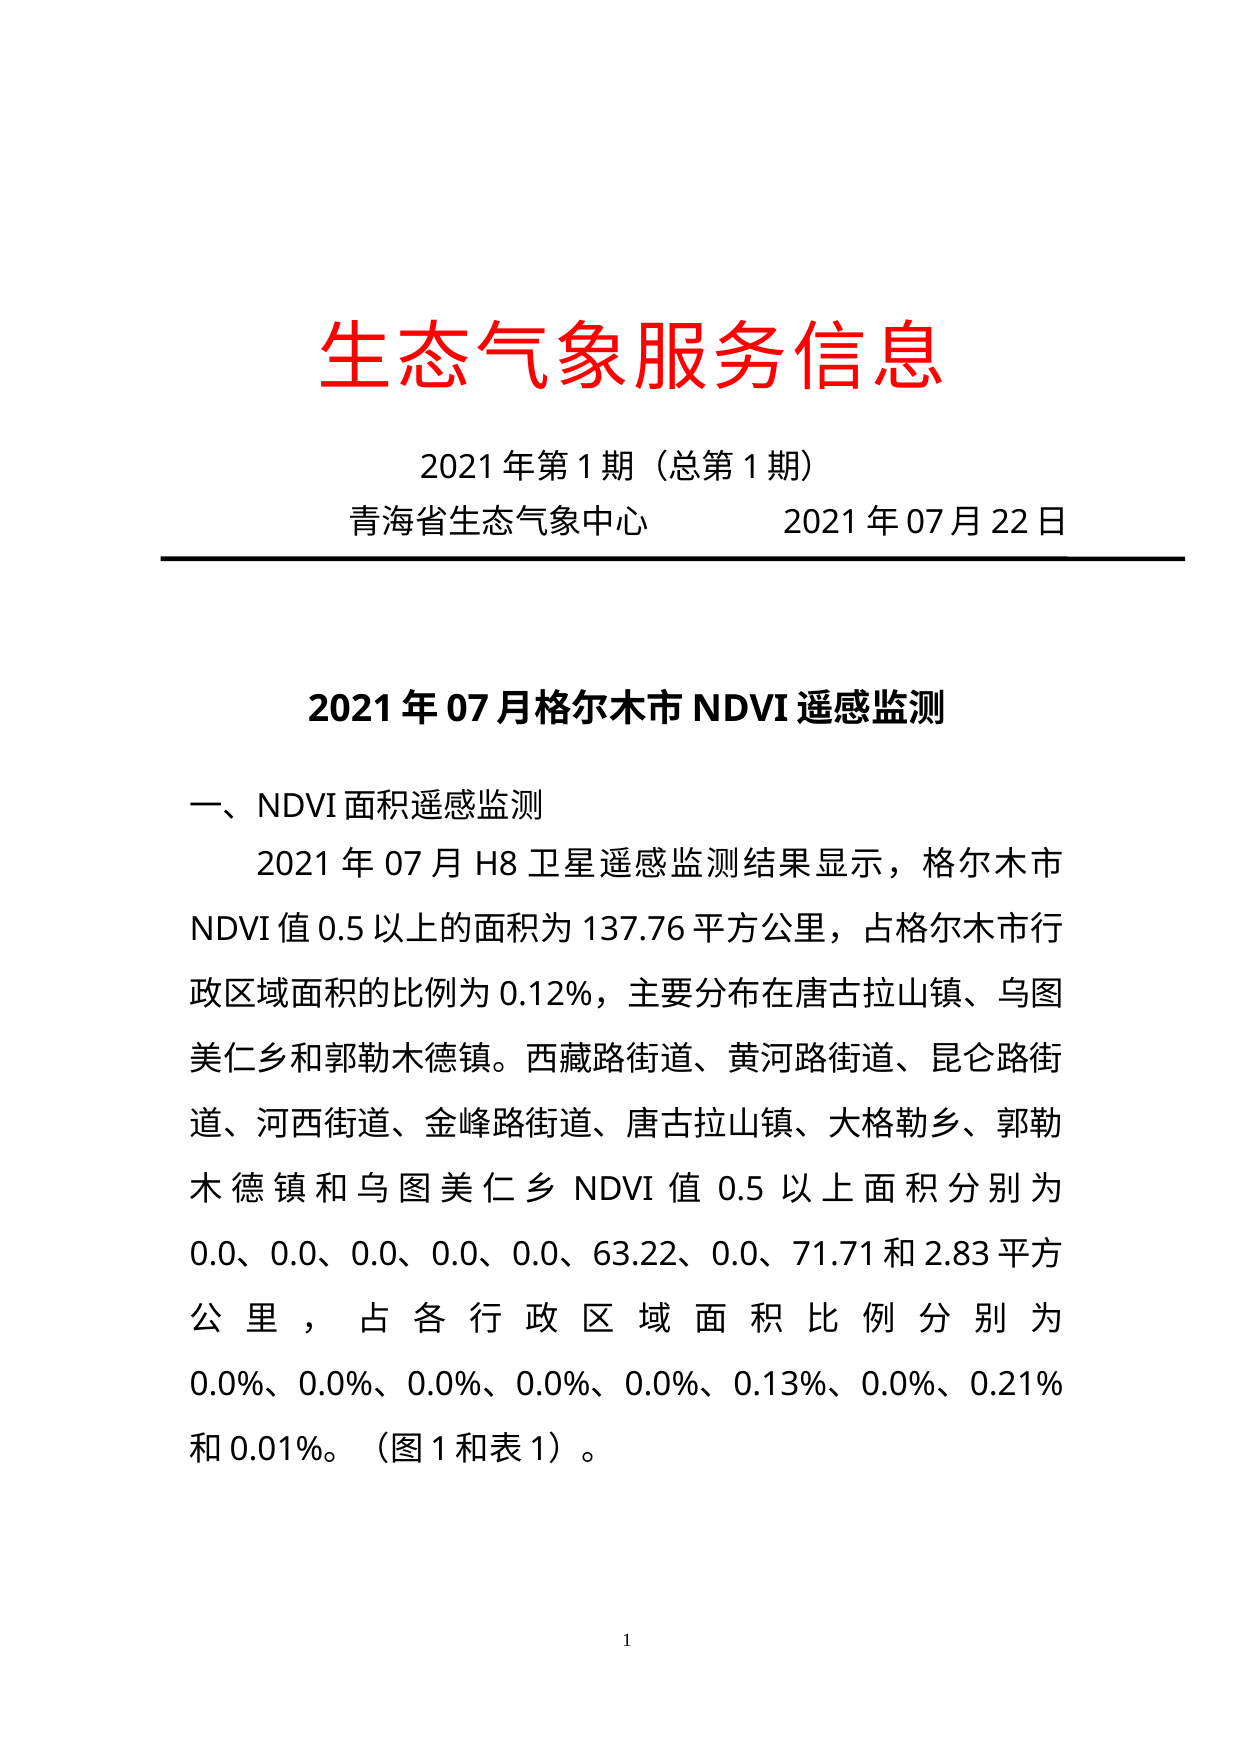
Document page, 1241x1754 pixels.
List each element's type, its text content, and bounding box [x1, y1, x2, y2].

text 青海省生态气象中心 2021年07月22日 [204, 497, 1069, 543]
text 2021年07月格尔木市NDVI遥感监测 [189, 673, 1064, 738]
text 生态气象服务信息 [189, 286, 1074, 416]
text 2021年07月H8卫星遥感监测结果显示，格尔木市NDVI值0.5以上的面积为137.76平方公里，占格尔木市行政区域面积的比例为0.12%，主要分布在唐古拉山镇、乌图美仁乡和郭勒木德镇。西藏路街道、黄河路街道、昆仑路街道、河西街道、金峰路街道、唐古拉山镇、大格勒乡、郭勒木德镇和乌图美仁乡NDVI值0.5以上面积分别为0.0、0.0、0.0、0.0、0.0、63.22、0.0、71.71和2.83平方公里，占各行政区域面积比例分别为0.0%、0.0%、0.0%、0.0%、0.0%、0.13%、0.0%、0.21%和0.01%。（图1和表1）。 [189, 829, 1064, 1479]
text 一、NDVI面积遥感监测 [189, 770, 1064, 829]
text 2021年第1期（总第1期） [189, 432, 1064, 497]
